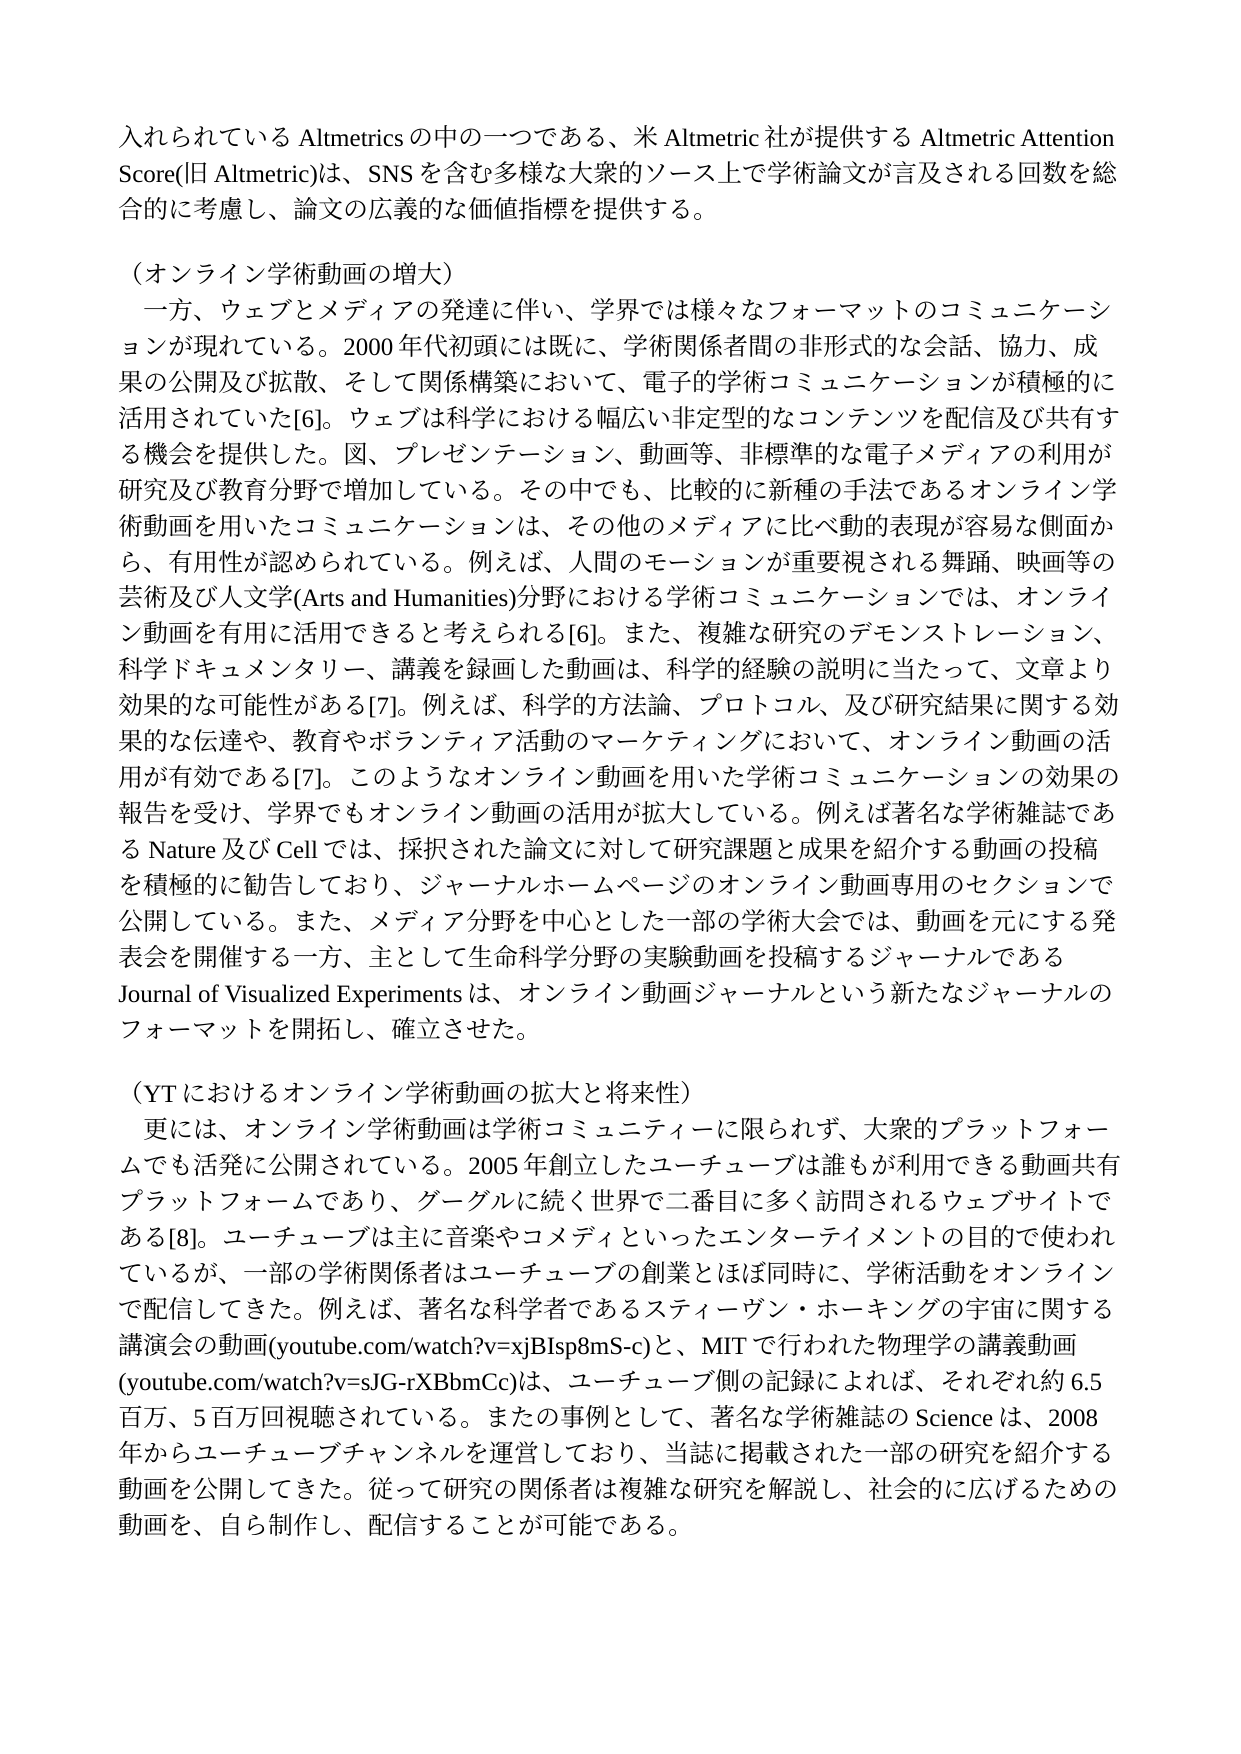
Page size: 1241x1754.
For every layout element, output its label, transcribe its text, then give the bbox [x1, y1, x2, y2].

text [118, 118, 1122, 226]
text 一方、ウェブとメディアの発達に伴い、学界では様々なフォーマットのコミュニケーションが現れている。2000年代初頭には既に、学術関係者間の非形式的な会話、協力、成果の公開及び拡散、そして関係構築において、電子的学術コミュニケーションが積極的に活用されていた[6]。ウェブは科学における幅広い非定型的なコンテンツを配信及び共有する機会を提供した。図、プレゼンテーション、動画等、非標準的な電子メディアの利用が研究及び教育分野で増加している。その中でも、比較的に新種の手法であるオンライン学術動画を用いたコミュニケーションは、その他のメディアに比べ動的表現が容易な側面から、有用性が認められている。例えば、人間のモーションが重要視される舞踊、映画等の芸術及び人文学(Arts and Humanities)分野における学術コミュニケーションでは、オンライン動画を有用に活用できると考えられる[6]。また、複雑な研究のデモンストレーション、科学ドキュメンタリー、講義を録画した動画は、科学的経験の説明に当たって、文章より効果的な可能性がある[7]。例えば、科学的方法論、プロトコル、及び研究結果に関する効果的な伝達や、教育やボランティア活動のマーケティングにおいて、オンライン動画の活用が有効である[7]。このようなオンライン動画を用いた学術コミュニケーションの効果の報告を受け、学界でもオンライン動画の活用が拡大している。例えば著名な学術雑誌であるNature及びCellでは、採択された論文に対して研究課題と成果を紹介する動画の投稿を積極的に勧告しており、ジャーナルホームページのオンライン動画専用のセクションで公開している。また、メディア分野を中心とした一部の学術大会では、動画を元にする発表会を開催する一方、主として生命科学分野の実験動画を投稿するジャーナルであるJournal of Visualized Experimentsは、オンライン動画ジャーナルという新たなジャーナルのフォーマットを開拓し、確立させた。 [118, 291, 1122, 1045]
text （YTにおけるオンライン学術動画の拡大と将来性） [118, 1074, 1122, 1110]
text （オンライン学術動画の増大） [118, 255, 1122, 291]
text 更には、オンライン学術動画は学術コミュニティーに限られず、大衆的プラットフォームでも活発に公開されている。2005年創立したユーチューブは誰もが利用できる動画共有プラットフォームであり、グーグルに続く世界で二番目に多く訪問されるウェブサイトである[8]。ユーチューブは主に音楽やコメディといったエンターテイメントの目的で使われているが、一部の学術関係者はユーチューブの創業とほぼ同時に、学術活動をオンラインで配信してきた。例えば、著名な科学者であるスティーヴン・ホーキングの宇宙に関する講演会の動画(youtube.com/watch?v=xjBIsp8mS-c)と、MITで行われた物理学の講義動画(youtube.com/watch?v=sJG-rXBbmCc)は、ユーチューブ側の記録によれば、それぞれ約6.5百万、5百万回視聴されている。またの事例として、著名な学術雑誌のScienceは、2008年からユーチューブチャンネルを運営しており、当誌に掲載された一部の研究を紹介する動画を公開してきた。従って研究の関係者は複雑な研究を解説し、社会的に広げるための動画を、自ら制作し、配信することが可能である。 [118, 1110, 1122, 1541]
